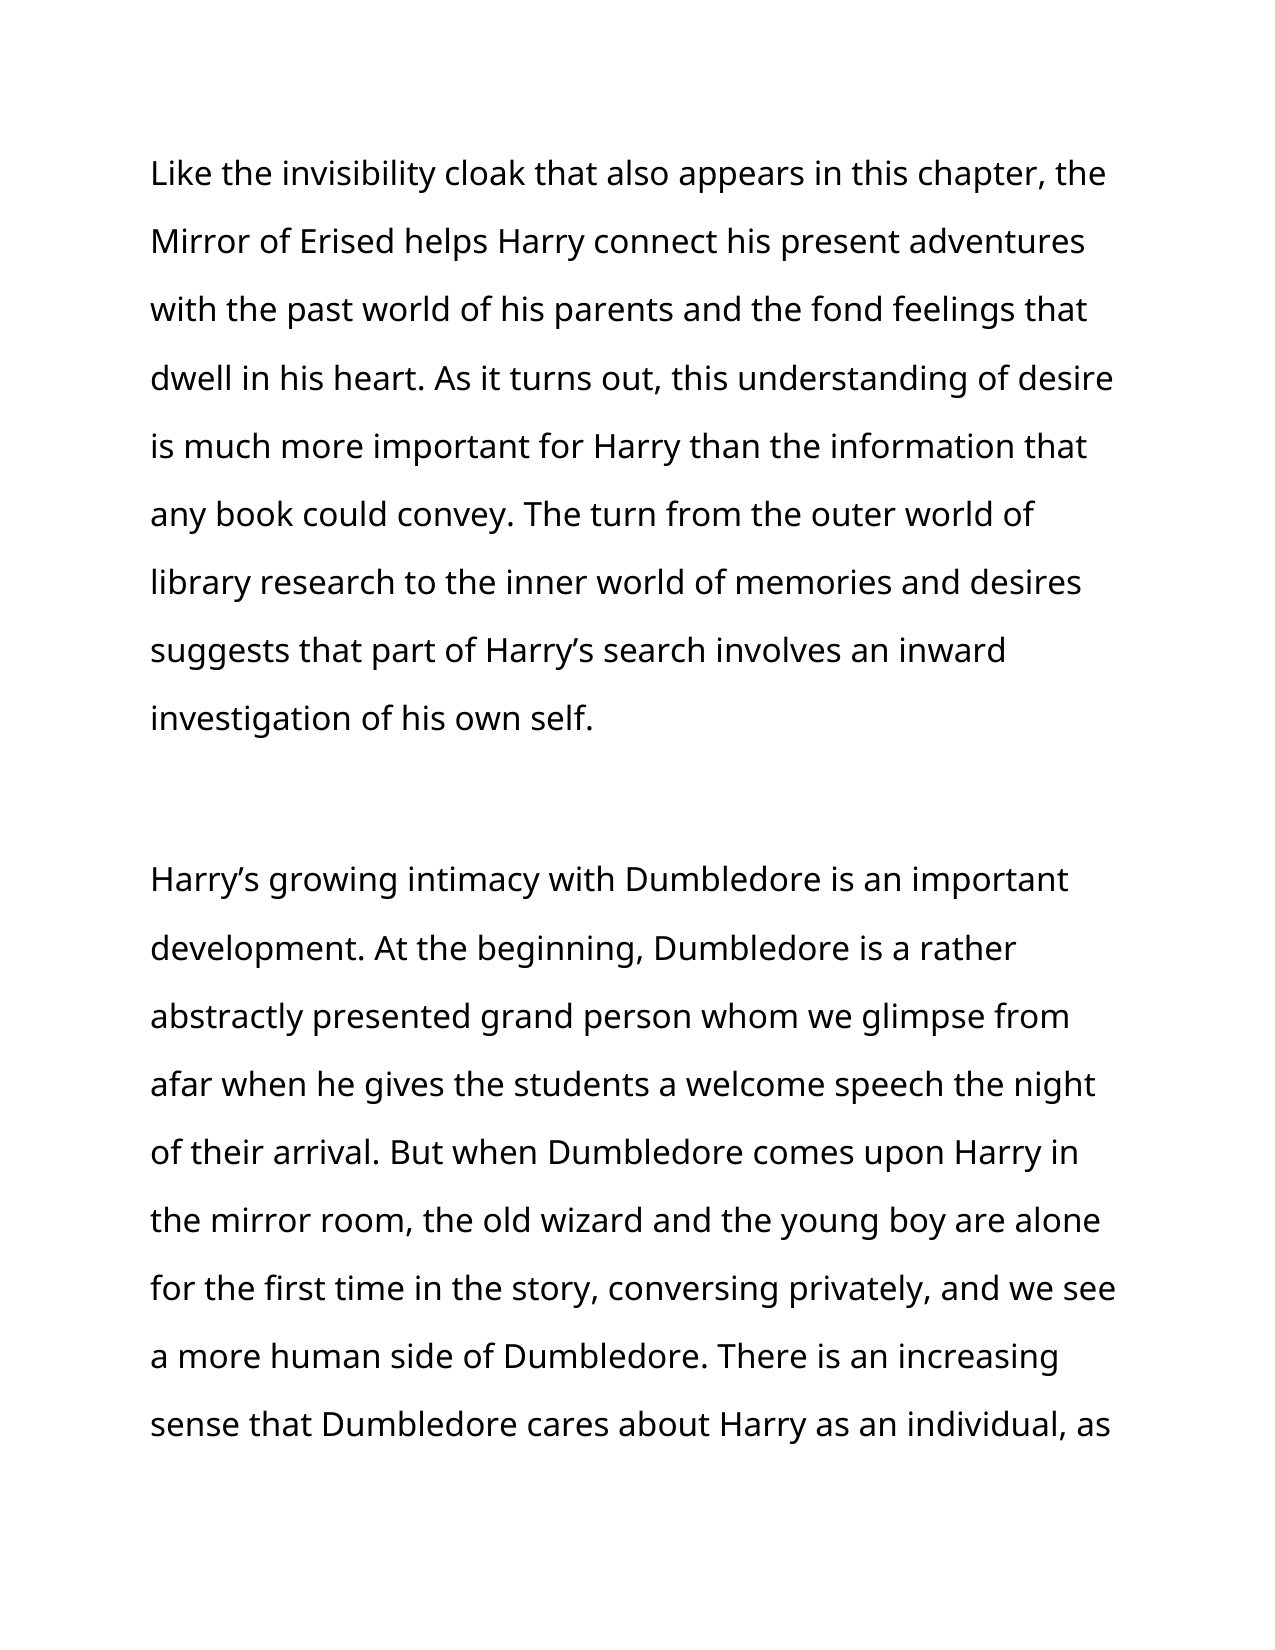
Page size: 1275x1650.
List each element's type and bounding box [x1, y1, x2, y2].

text [150, 788, 1125, 1447]
text [150, 150, 1125, 740]
